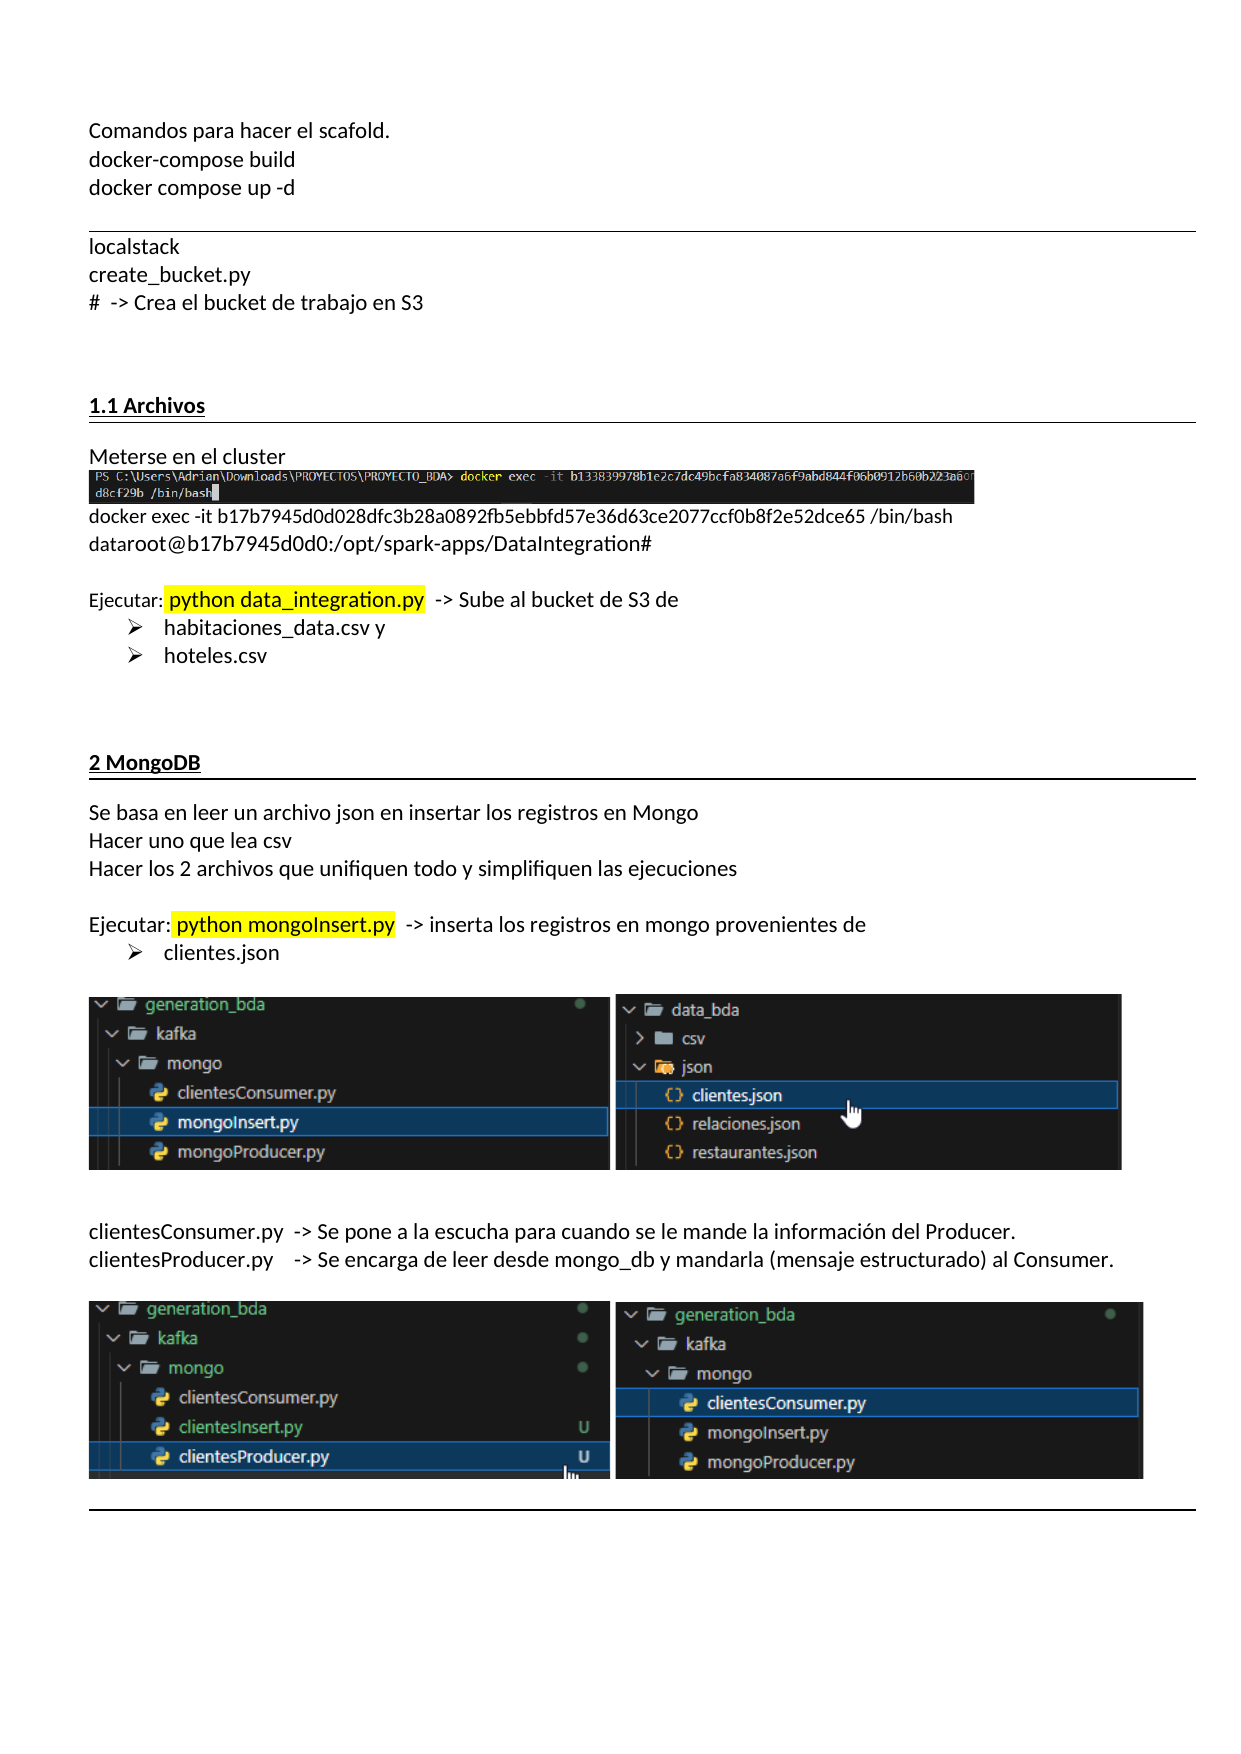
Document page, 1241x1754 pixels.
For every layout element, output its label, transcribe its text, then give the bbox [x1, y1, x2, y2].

text create_bucket.py [89, 260, 1196, 288]
text dataroot@b17b7945d0d0:/opt/spark-apps/DataIntegration# [89, 529, 1196, 557]
text 1.1 Archivos [89, 391, 1196, 422]
text docker exec -it b17b7945d0d028dfc3b28a0892fb5ebbfd57e36d63ce2077ccf0b8f2e52dce65 /bin/bash [89, 503, 1196, 529]
list habitaciones_data.csv y [126, 613, 1196, 641]
picture [88, 1301, 611, 1479]
text clientesProducer.py -> Se encarga de leer desde mongo_db y mandarla (mensaje estructurado) al Consumer. [89, 1245, 1196, 1273]
text Meterse en el cluster [89, 442, 1196, 470]
list hoteles.csv [126, 641, 1196, 669]
text # -> Crea el bucket de trabajo en S3 [89, 288, 1196, 316]
picture [615, 1302, 1144, 1479]
text docker-compose build [89, 145, 1196, 173]
text docker compose up -d [89, 173, 1196, 201]
text Ejecutar: python mongoInsert.py -> inserta los registros en mongo provenientes de [400, 911, 1196, 938]
text 2 MongoDB [89, 748, 1196, 778]
text Se basa en leer un archivo json en insertar los registros en Mongo [89, 798, 1196, 826]
list clientes.json [126, 938, 1196, 967]
text localstack [89, 232, 1196, 260]
text Hacer uno que lea csv [89, 826, 1196, 854]
text Hacer los 2 archivos que unifiquen todo y simplifiquen las ejecuciones [89, 854, 1196, 882]
picture [88, 470, 975, 504]
picture [615, 994, 1122, 1170]
text Ejecutar: python data_integration.py -> Sube al bucket de S3 de [425, 585, 1196, 613]
text Comandos para hacer el scafold. [89, 117, 1196, 145]
text clientesConsumer.py -> Se pone a la escucha para cuando se le mande la información del Producer. [89, 1217, 1196, 1245]
picture [88, 997, 611, 1170]
